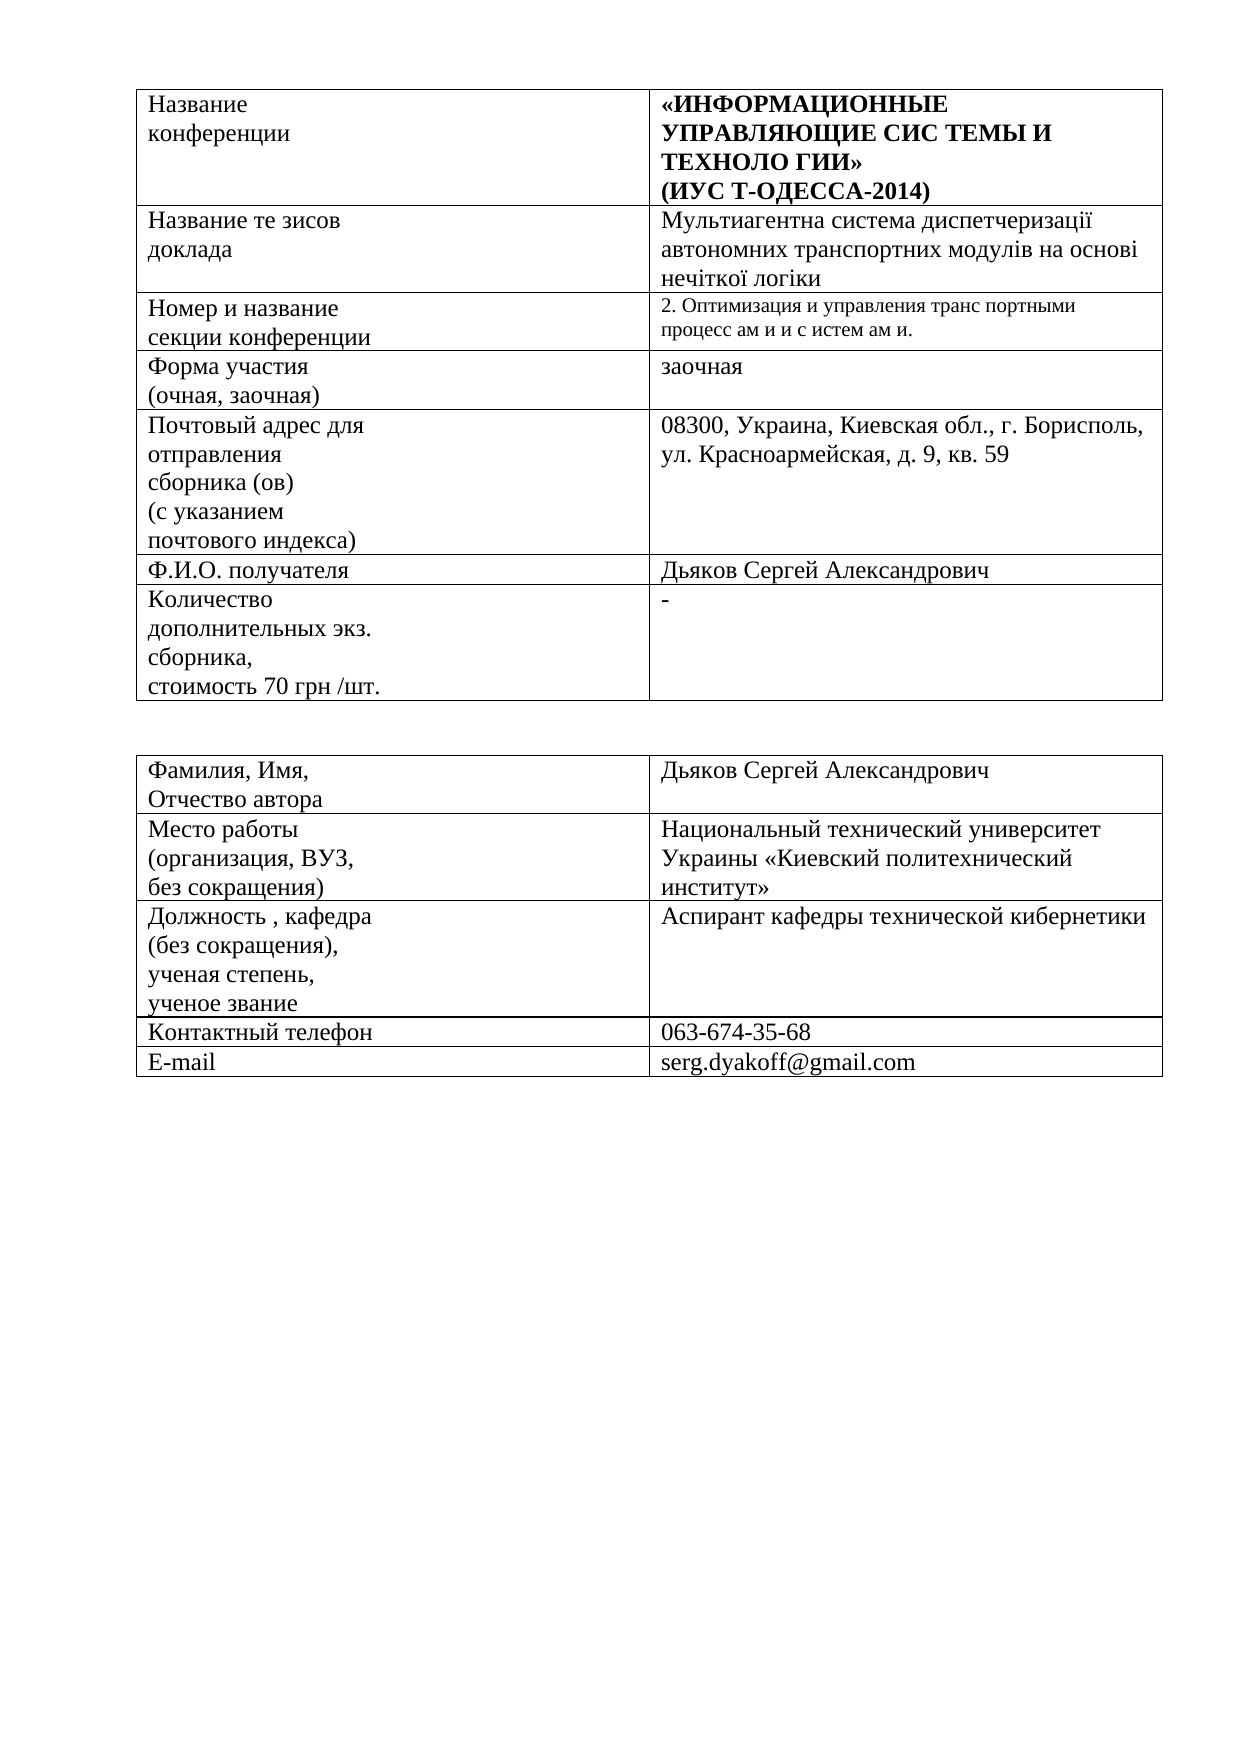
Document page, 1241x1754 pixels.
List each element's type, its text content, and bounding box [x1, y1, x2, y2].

table_cell Место работы (организация, ВУЗ, без сокращения) [137, 814, 649, 900]
table_cell заочная [650, 351, 1162, 409]
table_cell Национальный технический университет Украины «Киевский политехнический институт» [650, 814, 1162, 900]
table_cell Контактный телефон [137, 1018, 649, 1046]
table_cell Почтовый адрес для отправления сборника (ов) (с указанием почтового индекса) [137, 410, 649, 554]
table_cell 2. Оптимизация и управления транс портными процесс ам и и с истем ам и. [650, 293, 1162, 350]
table_cell Номер и название секции конференции [137, 293, 649, 350]
table_header Дьяков Сергей Александрович [650, 756, 1162, 813]
table_cell serg.dyakoff@gmail.com [650, 1047, 1162, 1076]
table_cell Аспирант кафедры технической кибернетики [650, 901, 1162, 1016]
table_header Название конференции [137, 90, 649, 204]
table_cell Название те зисов доклада [137, 206, 649, 292]
table_header Фамилия, Имя, Отчество автора [137, 756, 649, 813]
table_header «ИНФОРМАЦИОННЫЕ УПРАВЛЯЮЩИЕ СИС ТЕМЫ И ТЕХНОЛО ГИИ» (ИУС Т-ОДЕССА-2014) [650, 90, 1162, 204]
table_cell Количество дополнительных экз. сборника, стоимость 70 грн /шт. [137, 585, 649, 699]
table_cell Должность , кафедра (без сокращения), ученая степень, ученое звание [137, 901, 649, 1016]
table_cell Форма участия (очная, заочная) [137, 351, 649, 409]
table_cell - [650, 585, 1162, 699]
table_cell Ф.И.О. получателя [137, 555, 649, 583]
table_cell 063-674-35-68 [650, 1018, 1162, 1046]
table_cell Мультиагентна система диспетчеризації автономних транспортних модулів на основі нечіткої логіки [650, 206, 1162, 292]
table_cell E-mail [137, 1047, 649, 1076]
table_cell 08300, Украина, Киевская обл., г. Борисполь, ул. Красноармейская, д. 9, кв. 59 [650, 410, 1162, 554]
table_cell Дьяков Сергей Александрович [650, 555, 1162, 583]
